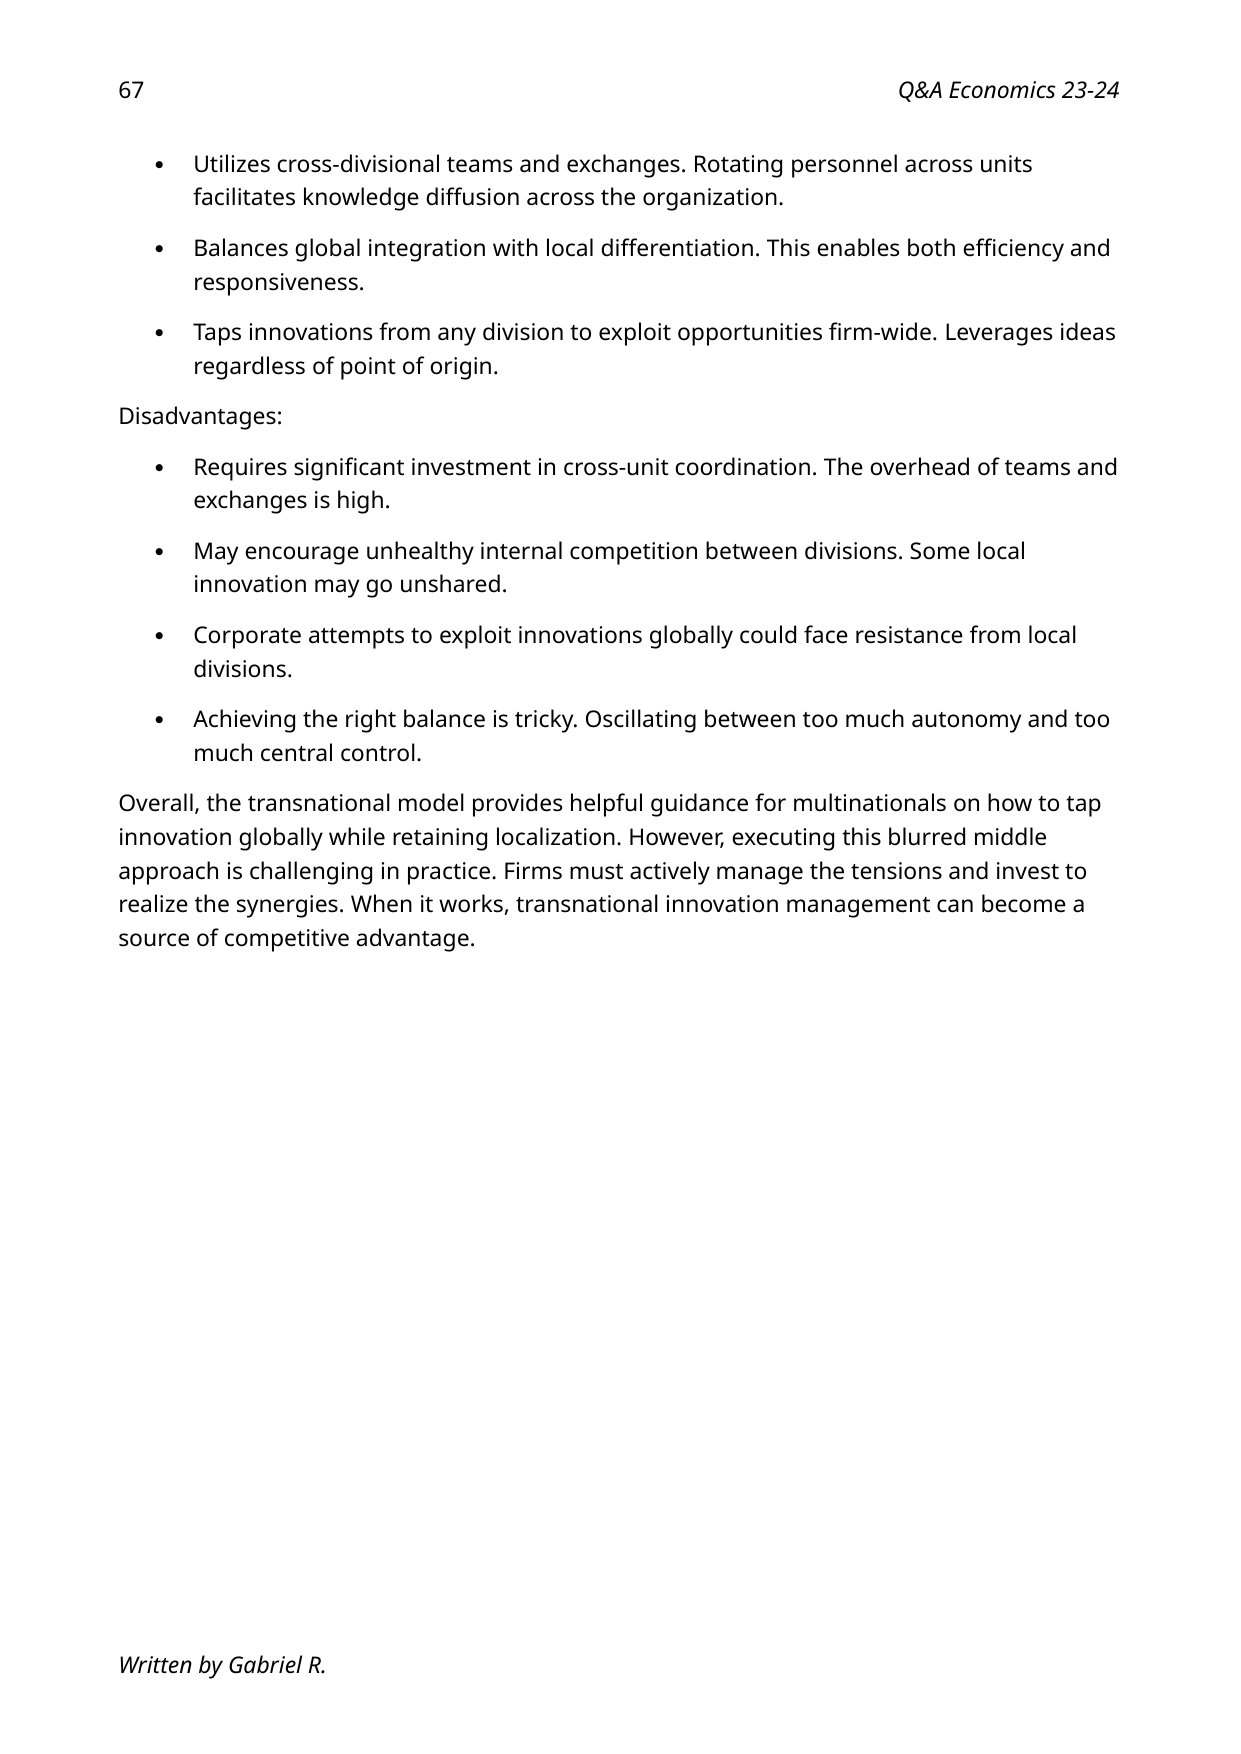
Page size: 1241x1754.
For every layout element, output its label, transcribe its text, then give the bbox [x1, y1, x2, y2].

list Corporate attempts to exploit innovations globally could face resistance from local divisions. [156, 619, 1122, 684]
text Overall, the transnational model provides helpful guidance for multinationals on how to tap innovation globally while retaining localization. However, executing this blurred middle approach is challenging in practice. Firms must actively manage the tensions and invest to realize the synergies. When it works, transnational innovation management can become a source of competitive advantage. [118, 787, 1122, 953]
list Utilizes cross-divisional teams and exchanges. Rotating personnel across units facilitates knowledge diffusion across the organization. [156, 148, 1122, 213]
list Requires significant investment in cross-unit coordination. The overhead of teams and exchanges is high. [156, 451, 1122, 516]
list Balances global integration with local differentiation. This enables both efficiency and responsiveness. [156, 232, 1122, 297]
list May encourage unhealthy internal competition between divisions. Some local innovation may go unshared. [156, 535, 1122, 600]
list Taps innovations from any division to exploit opportunities firm-wide. Leverages ideas regardless of point of origin. [156, 316, 1122, 381]
text Disadvantages: [118, 400, 1122, 431]
list Achieving the right balance is tricky. Oscillating between too much autonomy and too much central control. [156, 703, 1122, 768]
